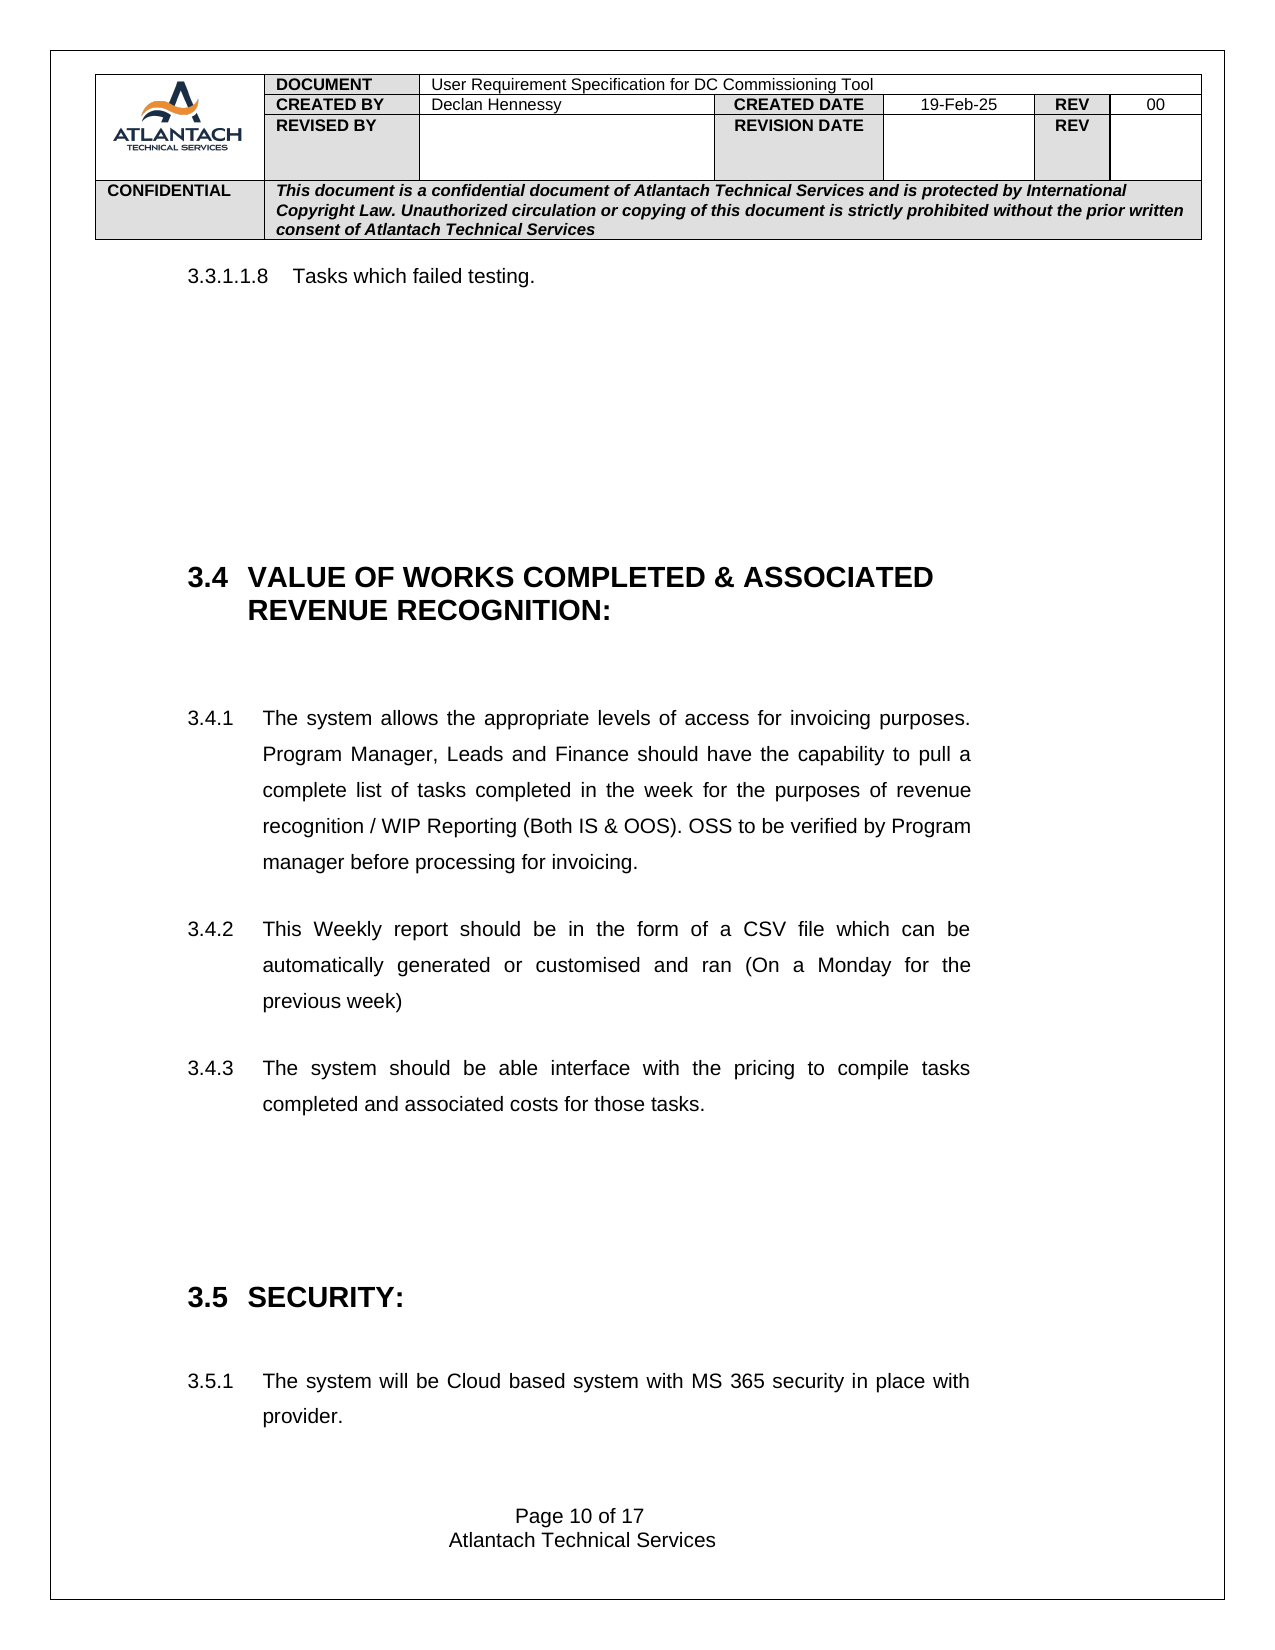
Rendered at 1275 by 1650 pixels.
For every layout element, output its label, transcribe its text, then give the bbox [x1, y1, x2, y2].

subtitle The system allows the appropriate levels of access for invoicing purposes. Program Manager, Leads and Finance should have the capability to pull a complete list of tasks completed in the week for the purposes of revenue recognition / WIP Reporting (Both IS & OOS). OSS to be verified by Program manager before processing for invoicing. [187, 706, 972, 874]
subtitle The system should be able interface with the pricing to compile tasks completed and associated costs for those tasks. [187, 1056, 972, 1116]
subtitle The system will be Cloud based system with MS 365 security in place with provider. [187, 1368, 972, 1428]
subtitle SECURITY: [187, 1279, 972, 1313]
picture [107, 75, 247, 157]
subtitle This Weekly report should be in the form of a CSV file which can be automatically generated or customised and ran (On a Monday for the previous week) [187, 917, 972, 1013]
subtitle VALUE OF WORKS COMPLETED & ASSOCIATED REVENUE RECOGNITION: [187, 560, 972, 627]
subtitle Tasks which failed testing. [187, 264, 972, 288]
